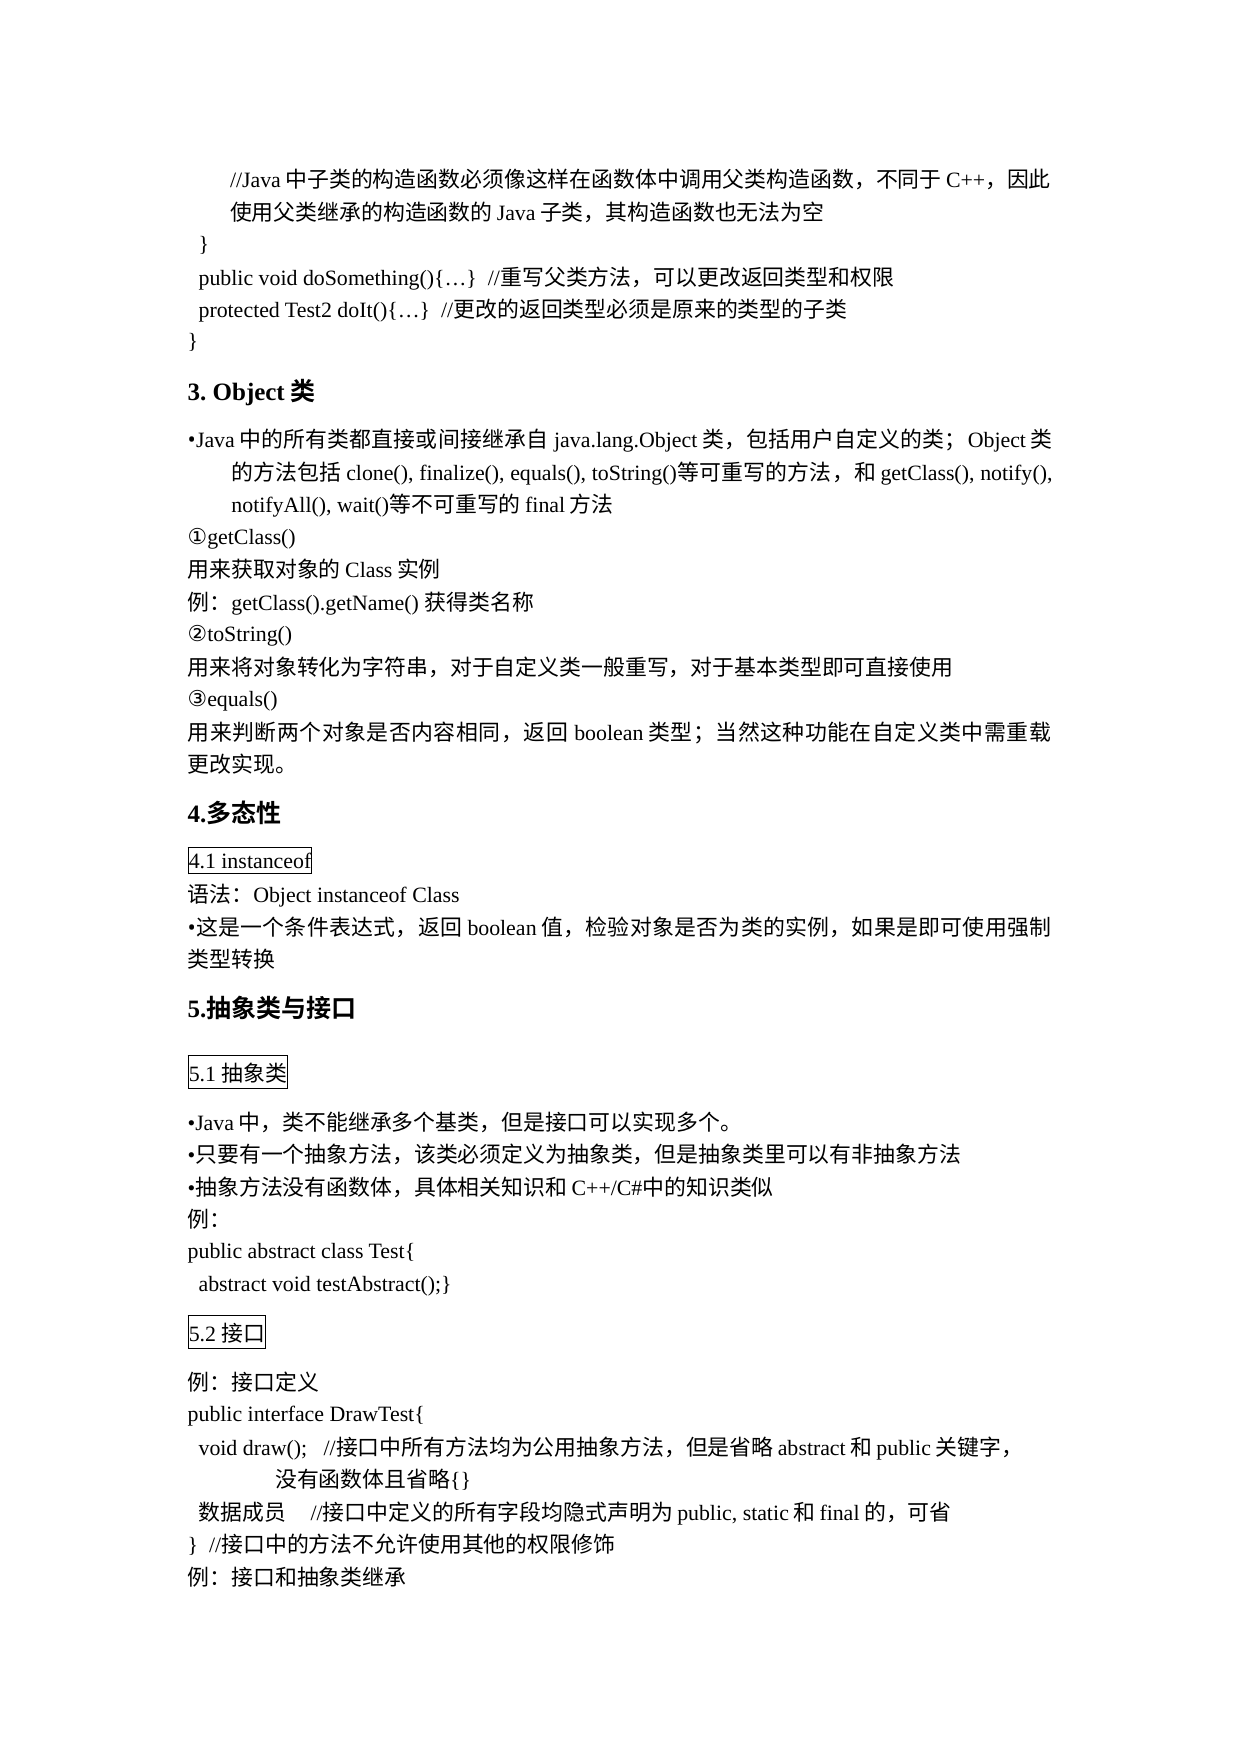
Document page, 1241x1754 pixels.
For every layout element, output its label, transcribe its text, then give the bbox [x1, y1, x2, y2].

text 4.1 instanceof [187, 844, 1053, 877]
text //Java中子类的构造函数必须像这样在函数体中调用父类构造函数，不同于C++，因此 [187, 162, 1053, 194]
text 例：接口定义 [187, 1364, 1053, 1397]
text } [187, 324, 1053, 357]
text } //接口中的方法不允许使用其他的权限修饰 [187, 1527, 1053, 1559]
text ②toString() [187, 617, 1053, 649]
text •Java中的所有类都直接或间接继承自java.lang.Object类，包括用户自定义的类；Object类的方法包括clone(), finalize(), equals(), toString()等可重写的方法，和getClass(), notify(), notifyAll(), wait()等不可重写的final方法 [187, 422, 1053, 519]
text protected Test2 doIt(){…} //更改的返回类型必须是原来的类型的子类 [187, 292, 1053, 324]
text 例：getClass().getName() 获得类名称 [187, 584, 1053, 617]
text } [187, 227, 1053, 259]
text 没有函数体且省略{} [187, 1462, 1053, 1494]
text public interface DrawTest{ [187, 1397, 1053, 1429]
text 语法：Object instanceof Class [187, 877, 1053, 909]
text 用来将对象转化为字符串，对于自定义类一般重写，对于基本类型即可直接使用 [187, 649, 1053, 682]
text abstract void testAbstract();} [187, 1267, 1053, 1299]
text •这是一个条件表达式，返回boolean值，检验对象是否为类的实例，如果是即可使用强制类型转换 [187, 909, 1053, 974]
text 用来获取对象的Class实例 [187, 552, 1053, 584]
subtitle 4.多态性 [187, 779, 1053, 844]
text •抽象方法没有函数体，具体相关知识和C++/C#中的知识类似 [187, 1169, 1053, 1202]
subtitle 5.抽象类与接口 [187, 974, 1053, 1039]
text 例：接口和抽象类继承 [187, 1559, 1053, 1592]
text ①getClass() [187, 519, 1053, 552]
text 使用父类继承的构造函数的Java子类，其构造函数也无法为空 [187, 194, 1053, 227]
text void draw(); //接口中所有方法均为公用抽象方法，但是省略abstract和public关键字， [187, 1429, 1053, 1462]
text public abstract class Test{ [187, 1234, 1053, 1267]
text 5.1 抽象类 [187, 1039, 1053, 1104]
text 用来判断两个对象是否内容相同，返回boolean类型；当然这种功能在自定义类中需重载更改实现。 [187, 714, 1053, 779]
text 5.2 接口 [187, 1299, 1053, 1364]
text •Java中，类不能继承多个基类，但是接口可以实现多个。 [187, 1104, 1053, 1137]
subtitle 3. Object类 [187, 357, 1053, 422]
text public void doSomething(){…} //重写父类方法，可以更改返回类型和权限 [187, 259, 1053, 292]
text •只要有一个抽象方法，该类必须定义为抽象类，但是抽象类里可以有非抽象方法 [187, 1137, 1053, 1169]
text 例： [187, 1202, 1053, 1234]
text 数据成员 //接口中定义的所有字段均隐式声明为public, static和final的，可省 [187, 1494, 1053, 1527]
text ③equals() [187, 682, 1053, 714]
